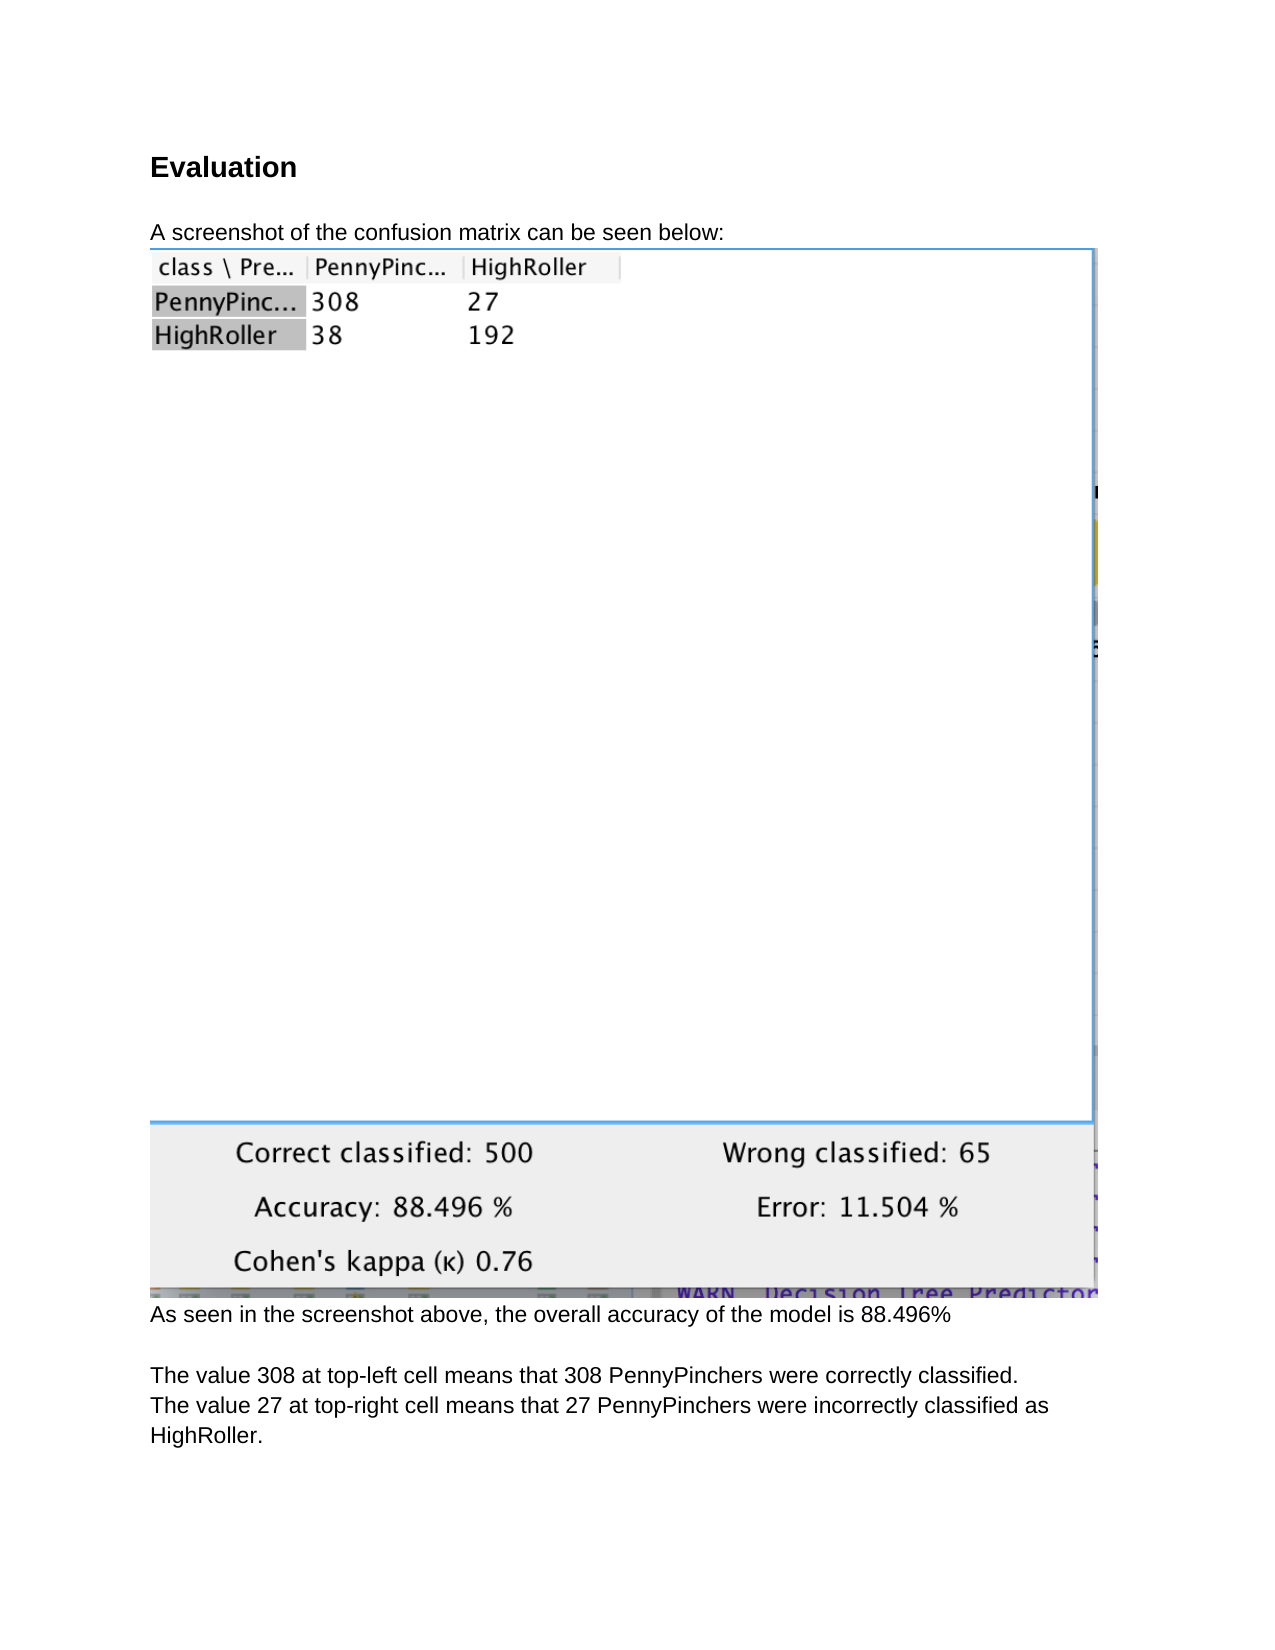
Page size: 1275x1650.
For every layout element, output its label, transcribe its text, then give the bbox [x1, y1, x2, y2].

picture [150, 248, 1098, 1298]
text Evaluation [150, 150, 1125, 183]
text The value 27 at top-right cell means that 27 PennyPinchers were incorrectly classified as HighRoller. [150, 1392, 1125, 1448]
text As seen in the screenshot above, the overall accuracy of the model is 88.496% [150, 1301, 1125, 1328]
text A screenshot of the confusion matrix can be seen below: [150, 188, 1125, 245]
text The value 308 at top-left cell means that 308 PennyPinchers were correctly classified. [150, 1362, 1125, 1388]
